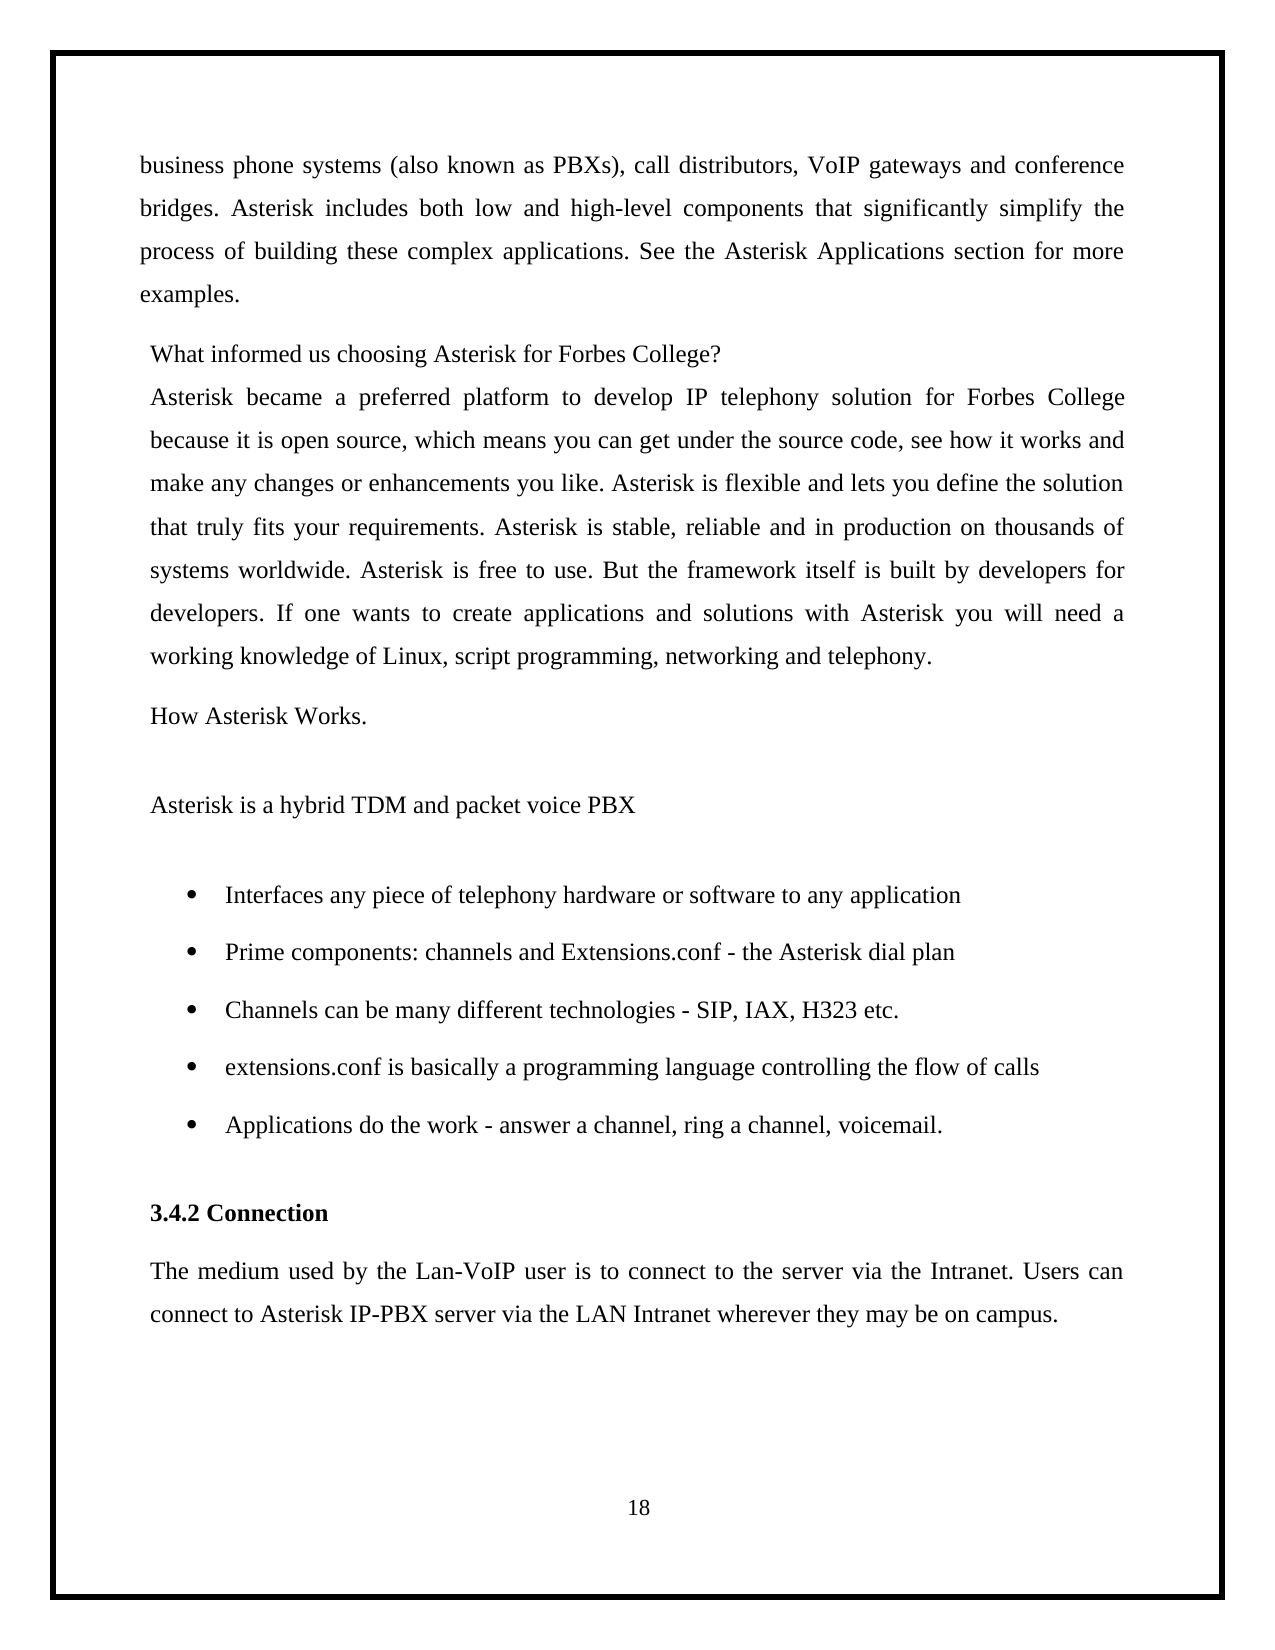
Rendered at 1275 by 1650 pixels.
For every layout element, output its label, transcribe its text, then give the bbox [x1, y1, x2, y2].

list Channels can be many different technologies - SIP, IAX, H323 etc. [187, 995, 1137, 1023]
text What informed us choosing Asterisk for Forbes College? [150, 339, 1137, 368]
text business phone systems (also known as PBXs), call distributors, VoIP gateways and conference bridges. Asterisk includes both low and high-level components that significantly simplify the process of building these complex applications. See the Asterisk Applications section for more examples. [139, 150, 1125, 308]
list Applications do the work - answer a channel, ring a channel, voicemail. [187, 1110, 1137, 1138]
text How Asterisk Works. [150, 701, 1137, 730]
list Interfaces any piece of telephony hardware or software to any application [187, 880, 1137, 909]
list extensions.conf is basically a programming language controlling the flow of calls [187, 1052, 1137, 1081]
list Prime components: channels and Extensions.conf - the Asterisk dial plan [187, 937, 1137, 966]
subtitle Connection [150, 1198, 1137, 1227]
text Asterisk became a preferred platform to develop IP telephony solution for Forbes College because it is open source, which means you can get under the source code, see how it works and make any changes or enhancements you like. Asterisk is flexible and lets you define the solution that truly fits your requirements. Asterisk is stable, reliable and in production on thousands of systems worldwide. Asterisk is free to use. But the framework itself is built by developers for developers. If one wants to create applications and solutions with Asterisk you will need a working knowledge of Linux, script programming, networking and telephony. [150, 382, 1125, 670]
text The medium used by the Lan-VoIP user is to connect to the server via the Intranet. Users can connect to Asterisk IP-PBX server via the LAN Intranet wherever they may be on campus. [150, 1256, 1124, 1328]
text Asterisk is a hybrid TDM and packet voice PBX [150, 790, 1137, 819]
